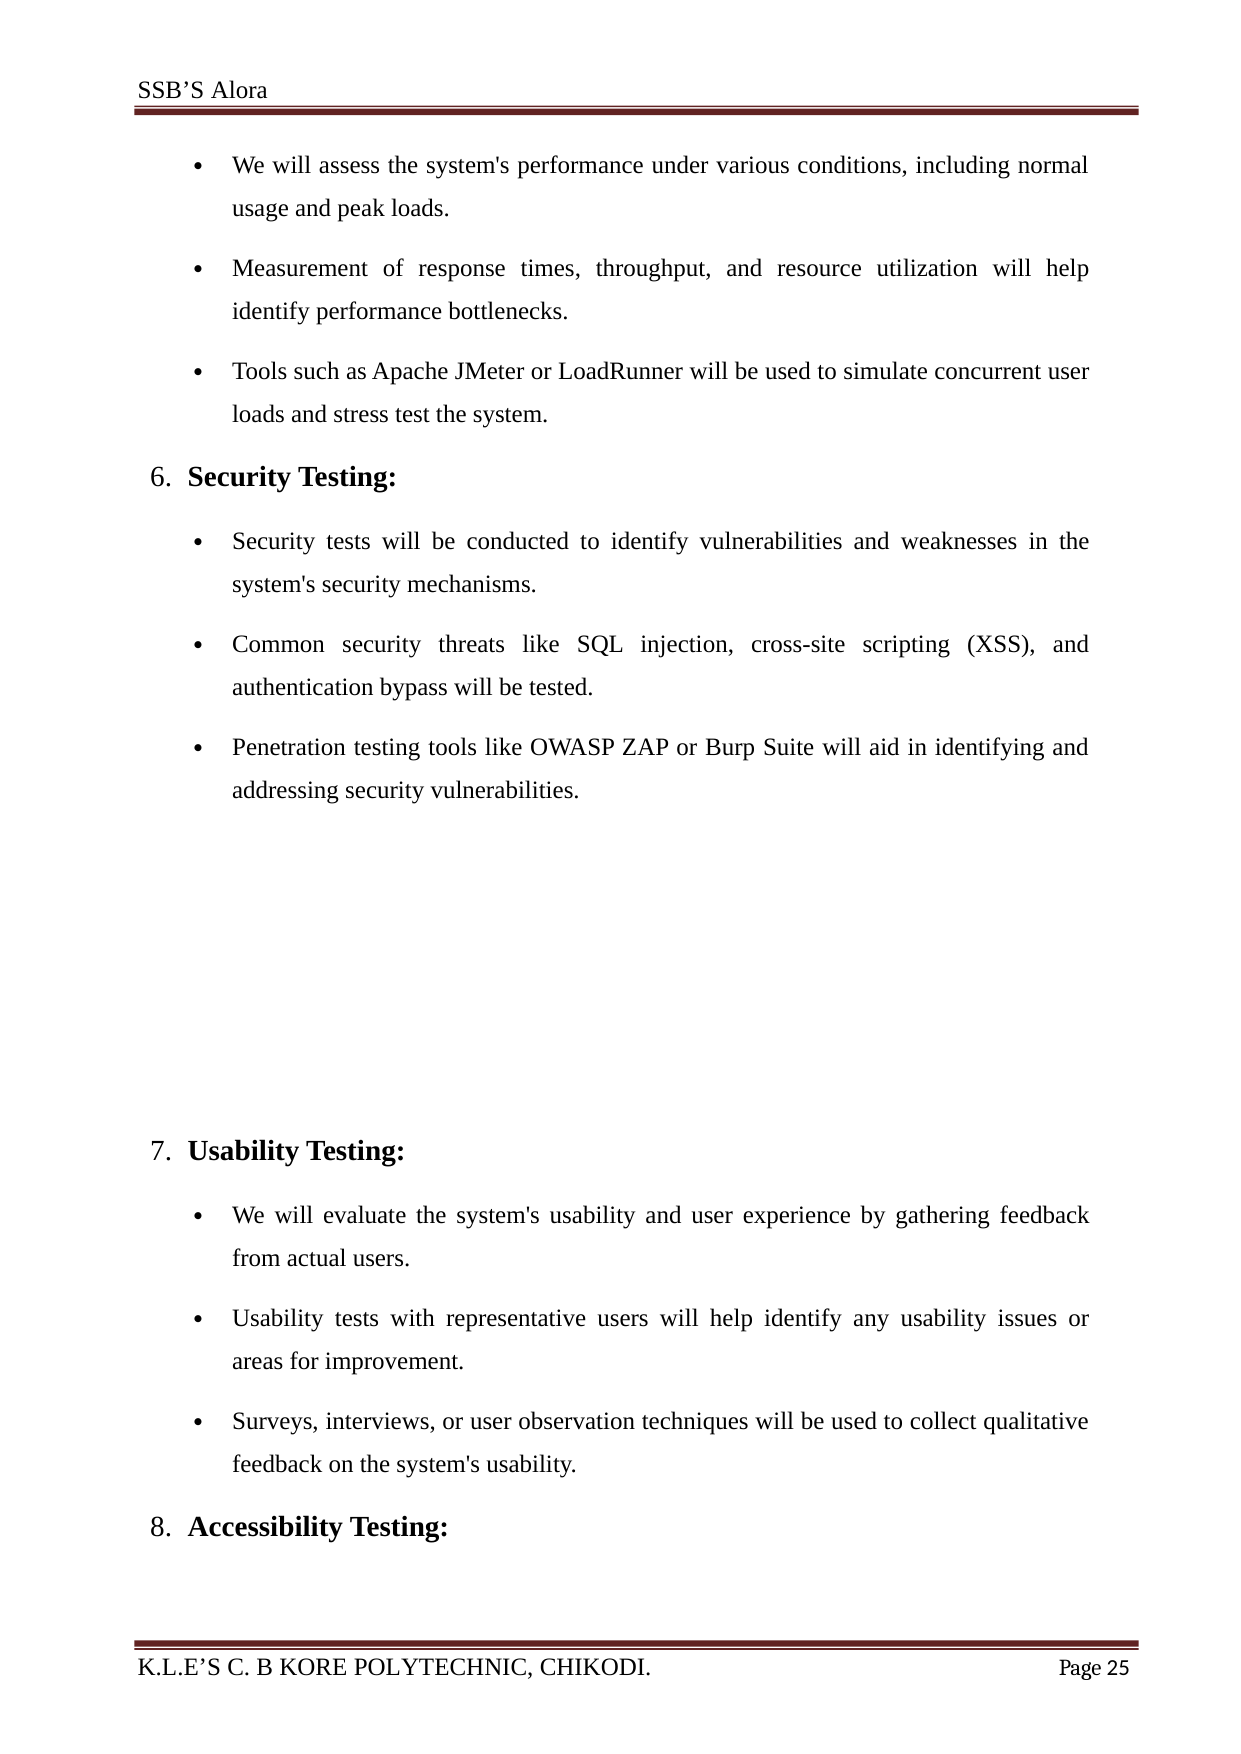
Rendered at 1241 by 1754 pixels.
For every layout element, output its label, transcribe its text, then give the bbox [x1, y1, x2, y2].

list We will assess the system's performance under various conditions, including normal usage and peak loads. [194, 150, 1090, 222]
list Security Testing: [150, 459, 1090, 492]
list Security tests will be conducted to identify vulnerabilities and weaknesses in the system's security mechanisms. [194, 526, 1090, 598]
list Usability tests with representative users will help identify any usability issues or areas for improvement. [194, 1303, 1090, 1375]
list Usability Testing: [150, 1133, 1090, 1167]
list Accessibility Testing: [150, 1509, 1090, 1543]
list We will evaluate the system's usability and user experience by gathering feedback from actual users. [194, 1200, 1090, 1272]
list Measurement of response times, throughput, and resource utilization will help identify performance bottlenecks. [194, 253, 1090, 325]
list Common security threats like SQL injection, cross-site scripting (XSS), and authentication bypass will be tested. [194, 629, 1090, 701]
list Surveys, interviews, or user observation techniques will be used to collect qualitative feedback on the system's usability. [194, 1406, 1090, 1478]
list Penetration testing tools like OWASP ZAP or Burp Suite will aid in identifying and addressing security vulnerabilities. [194, 732, 1090, 803]
list Tools such as Apache JMeter or LoadRunner will be used to simulate concurrent user loads and stress test the system. [194, 356, 1090, 428]
